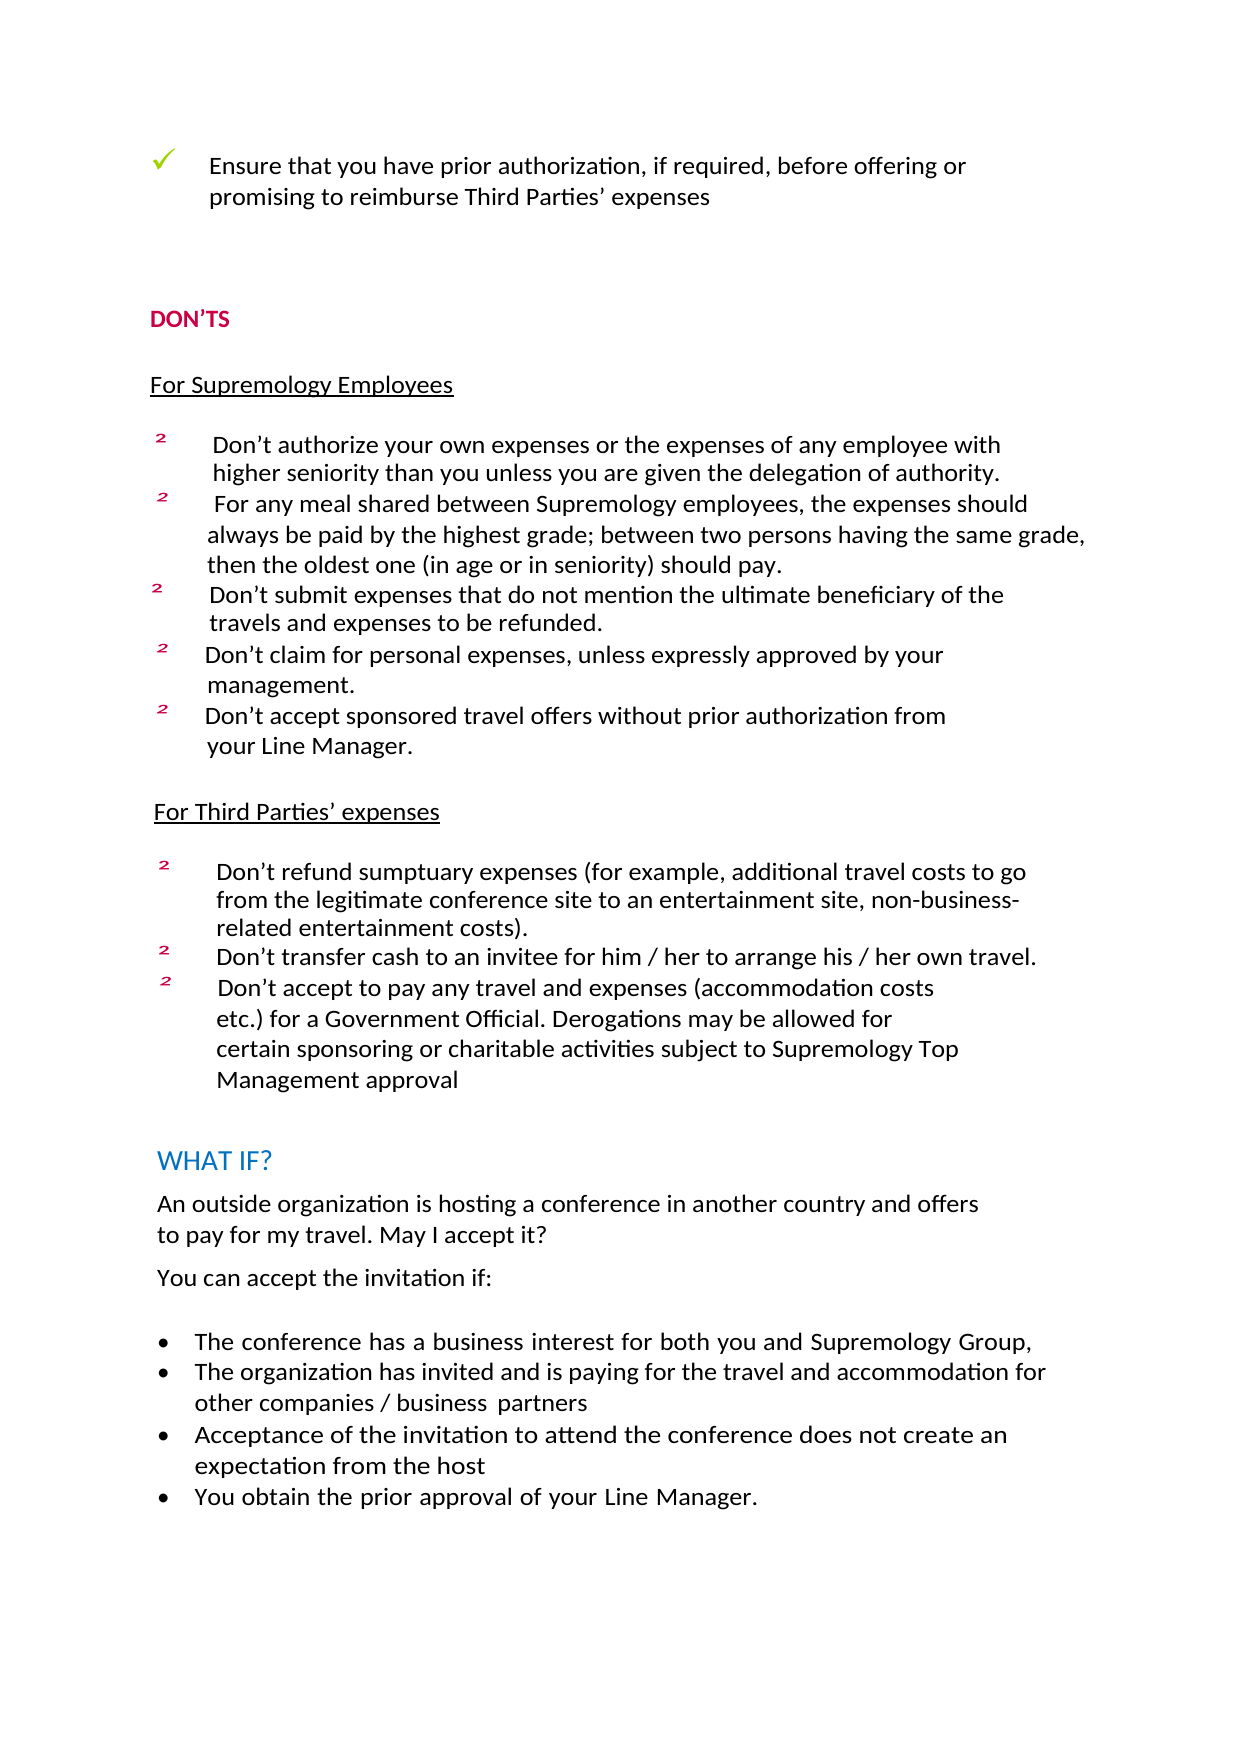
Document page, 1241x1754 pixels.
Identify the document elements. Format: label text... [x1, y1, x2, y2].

text ² Don’t refund sumptuary expenses (for example, additional travel costs to go from the legitimate conference site to an entertainment site, non-business-related entertainment costs). [157, 857, 1065, 943]
list DON’TS [150, 303, 1065, 334]
list then the oldest one (in age or in seniority) should pay. [153, 549, 1090, 580]
list Management approval [157, 1064, 1090, 1094]
list your Line Manager. [153, 730, 1090, 761]
list management. [153, 669, 1090, 700]
text ² Don’t transfer cash to an invitee for him / her to arrange his / her own travel. [157, 943, 1065, 971]
list The organization has invited and is paying for the travel and accommodation for other companies / business partners [157, 1356, 1057, 1418]
list ² Don’t accept sponsored travel offers without prior authorization from [153, 700, 1090, 730]
list The conference has a business interest for both you and Supremology Group, [157, 1326, 1090, 1356]
list certain sponsoring or charitable activities subject to Supremology Top [157, 1033, 1090, 1064]
list etc.) for a Government Official. Derogations may be allowed for [157, 1003, 1090, 1033]
list ² For any meal shared between Supremology employees, the expenses should [153, 488, 1090, 519]
text ² Don’t authorize your own expenses or the expenses of any employee with higher seniority than you unless you are given the delegation of authority. [153, 431, 1065, 487]
text For Supremology Employees [150, 377, 1090, 398]
list Ensure that you have prior authorization, if required, before offering or promising to reimburse Third Parties’ expenses [150, 150, 1065, 212]
subtitle WHAT IF? [157, 1142, 1090, 1177]
subtitle An outside organization is hosting a conference in another country and offers to pay for my travel. May I accept it? [157, 1188, 1002, 1250]
subtitle You can accept the invitation if: [157, 1262, 1002, 1293]
text ² Don’t submit expenses that do not mention the ultimate beneficiary of the travels and expenses to be refunded. [150, 580, 1066, 638]
list ² Don’t accept to pay any travel and expenses (accommodation costs [157, 972, 1090, 1003]
text For Third Parties’ expenses [153, 803, 1090, 825]
list You obtain the prior approval of your Line Manager. [157, 1482, 1090, 1512]
list ² Don’t claim for personal expenses, unless expressly approved by your [153, 639, 1090, 669]
list Acceptance of the invitation to attend the conference does not create an expectation from the host [157, 1419, 1057, 1481]
list always be paid by the highest grade; between two persons having the same grade, [153, 519, 1090, 549]
